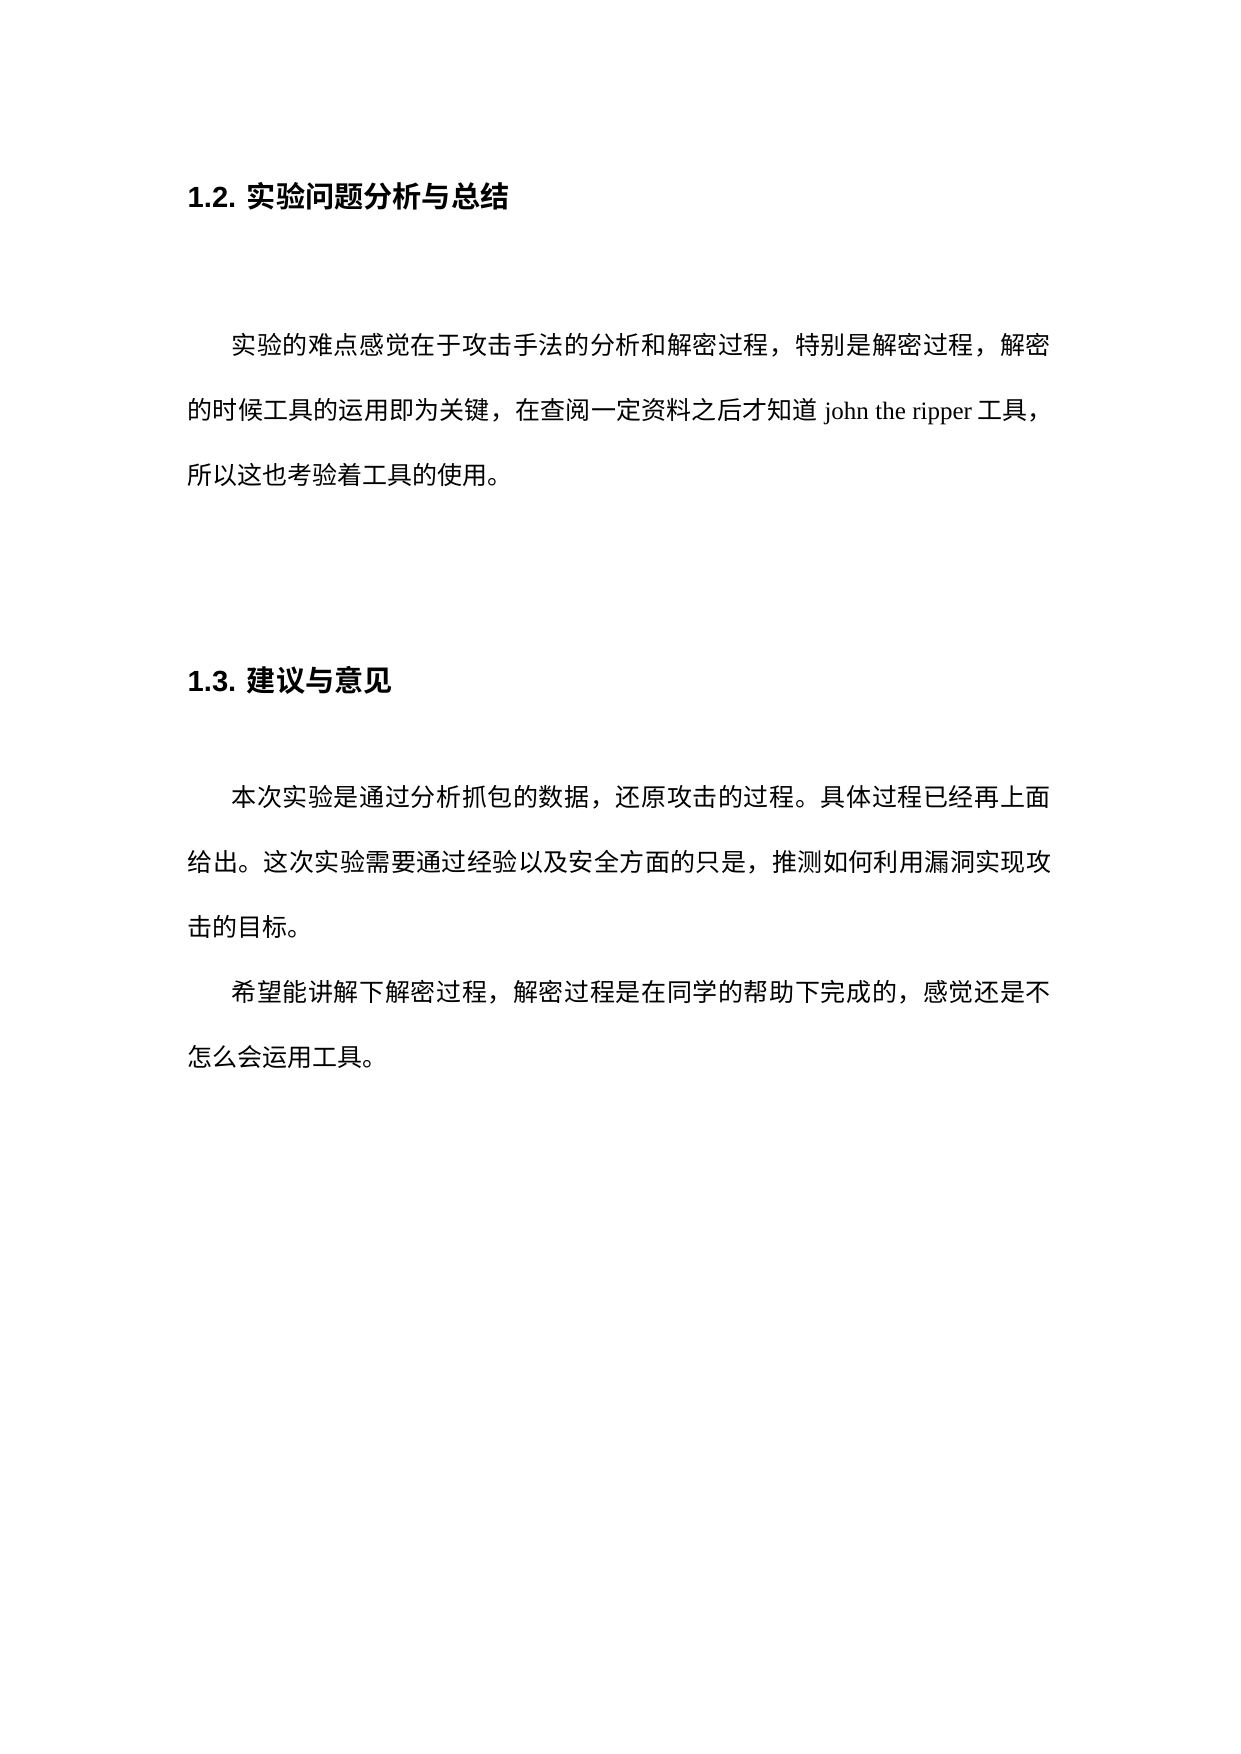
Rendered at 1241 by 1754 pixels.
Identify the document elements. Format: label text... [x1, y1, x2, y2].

subtitle 建议与意见 [187, 647, 1053, 712]
text 本次实验是通过分析抓包的数据，还原攻击的过程。具体过程已经再上面给出。这次实验需要通过经验以及安全方面的只是，推测如何利用漏洞实现攻击的目标。 [187, 763, 1053, 958]
text 希望能讲解下解密过程，解密过程是在同学的帮助下完成的，感觉还是不怎么会运用工具。 [187, 958, 1053, 1088]
text 实验的难点感觉在于攻击手法的分析和解密过程，特别是解密过程，解密的时候工具的运用即为关键，在查阅一定资料之后才知道john the ripper工具，所以这也考验着工具的使用。 [187, 311, 1053, 506]
subtitle 实验问题分析与总结 [187, 162, 1053, 227]
